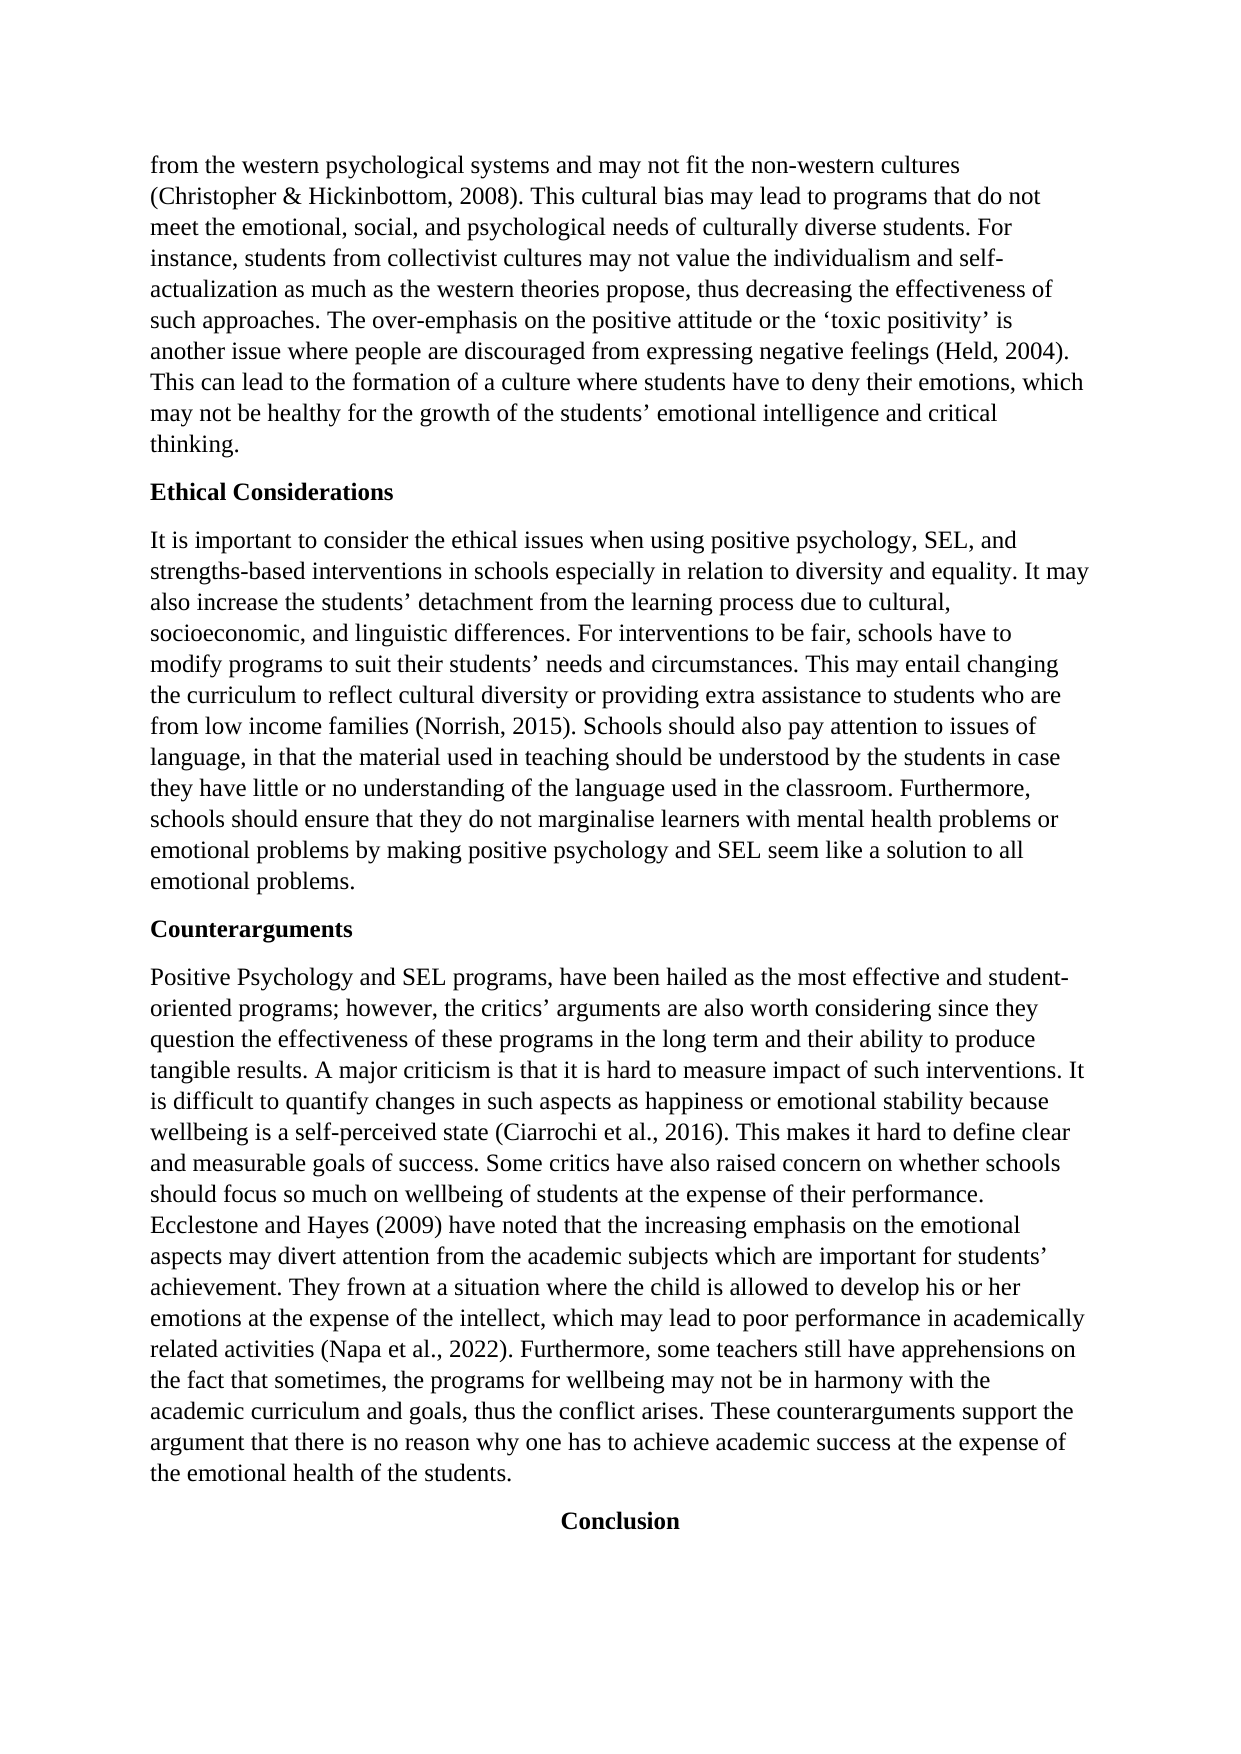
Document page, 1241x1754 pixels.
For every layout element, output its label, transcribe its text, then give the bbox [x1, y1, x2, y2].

text Counterarguments [150, 914, 1090, 943]
text Ethical Considerations [150, 477, 1090, 506]
text Conclusion [150, 1506, 1090, 1535]
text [150, 150, 1090, 458]
text Positive Psychology and SEL programs, have been hailed as the most effective and student-oriented programs; however, the critics’ arguments are also worth considering since they question the effectiveness of these programs in the long term and their ability to produce tangible results. A major criticism is that it is hard to measure impact of such interventions. It is difficult to quantify changes in such aspects as happiness or emotional stability because wellbeing is a self-perceived state (Ciarrochi et al., 2016). This makes it hard to define clear and measurable goals of success. Some critics have also raised concern on whether schools should focus so much on wellbeing of students at the expense of their performance. Ecclestone and Hayes (2009) have noted that the increasing emphasis on the emotional aspects may divert attention from the academic subjects which are important for students’ achievement. They frown at a situation where the child is allowed to develop his or her emotions at the expense of the intellect, which may lead to poor performance in academically related activities (Napa et al., 2022). Furthermore, some teachers still have apprehensions on the fact that sometimes, the programs for wellbeing may not be in harmony with the academic curriculum and goals, thus the conflict arises. These counterarguments support the argument that there is no reason why one has to achieve academic success at the expense of the emotional health of the students. [150, 962, 1090, 1487]
text It is important to consider the ethical issues when using positive psychology, SEL, and strengths-based interventions in schools especially in relation to diversity and equality. It may also increase the students’ detachment from the learning process due to cultural, socioeconomic, and linguistic differences. For interventions to be fair, schools have to modify programs to suit their students’ needs and circumstances. This may entail changing the curriculum to reflect cultural diversity or providing extra assistance to students who are from low income families (Norrish, 2015). Schools should also pay attention to issues of language, in that the material used in teaching should be understood by the students in case they have little or no understanding of the language used in the classroom. Furthermore, schools should ensure that they do not marginalise learners with mental health problems or emotional problems by making positive psychology and SEL seem like a solution to all emotional problems. [150, 525, 1090, 895]
